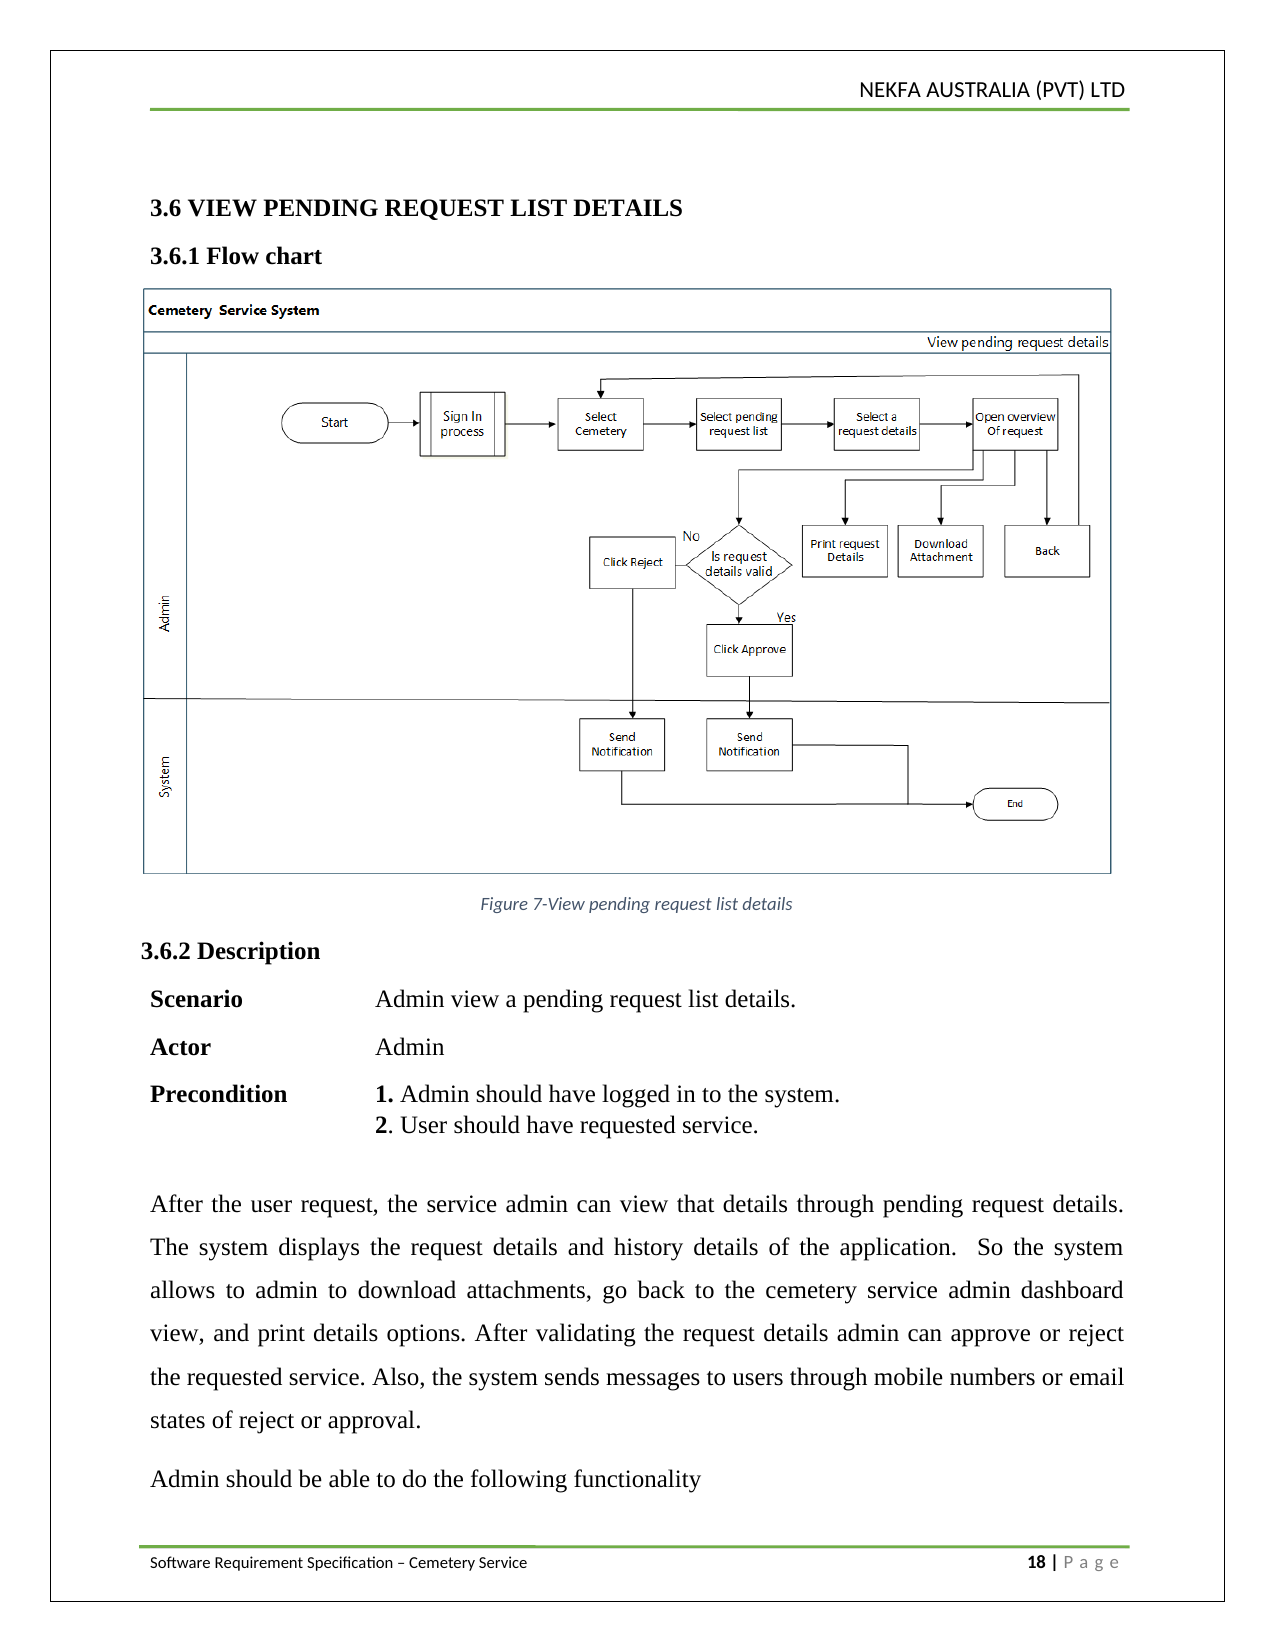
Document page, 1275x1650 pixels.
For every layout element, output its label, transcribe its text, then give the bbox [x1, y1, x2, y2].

text After the user request, the service admin can view that details through pending request details. The system displays the request details and history details of the application. So the system allows to admin to download attachments, go back to the cemetery service admin dashboard view, and print details options. After validating the request details admin can approve or reject the requested service. Also, the system sends messages to users through mobile numbers or email states of reject or approval. [150, 1189, 1125, 1433]
text 3.6 VIEW PENDING REQUEST LIST DETAILS [150, 193, 1125, 222]
text 2. User should have requested service. [150, 1110, 1125, 1139]
text Scenario Admin view a pending request list details. [150, 984, 1125, 1013]
text Actor Admin [150, 1032, 1125, 1060]
picture [140, 288, 1116, 874]
text 3.6.1 Flow chart [150, 241, 1125, 269]
text Admin should be able to do the following functionality [150, 1464, 1125, 1493]
text Precondition 1. Admin should have logged in to the system. [150, 1079, 1125, 1108]
text 3.6.2 Description [141, 936, 1125, 965]
